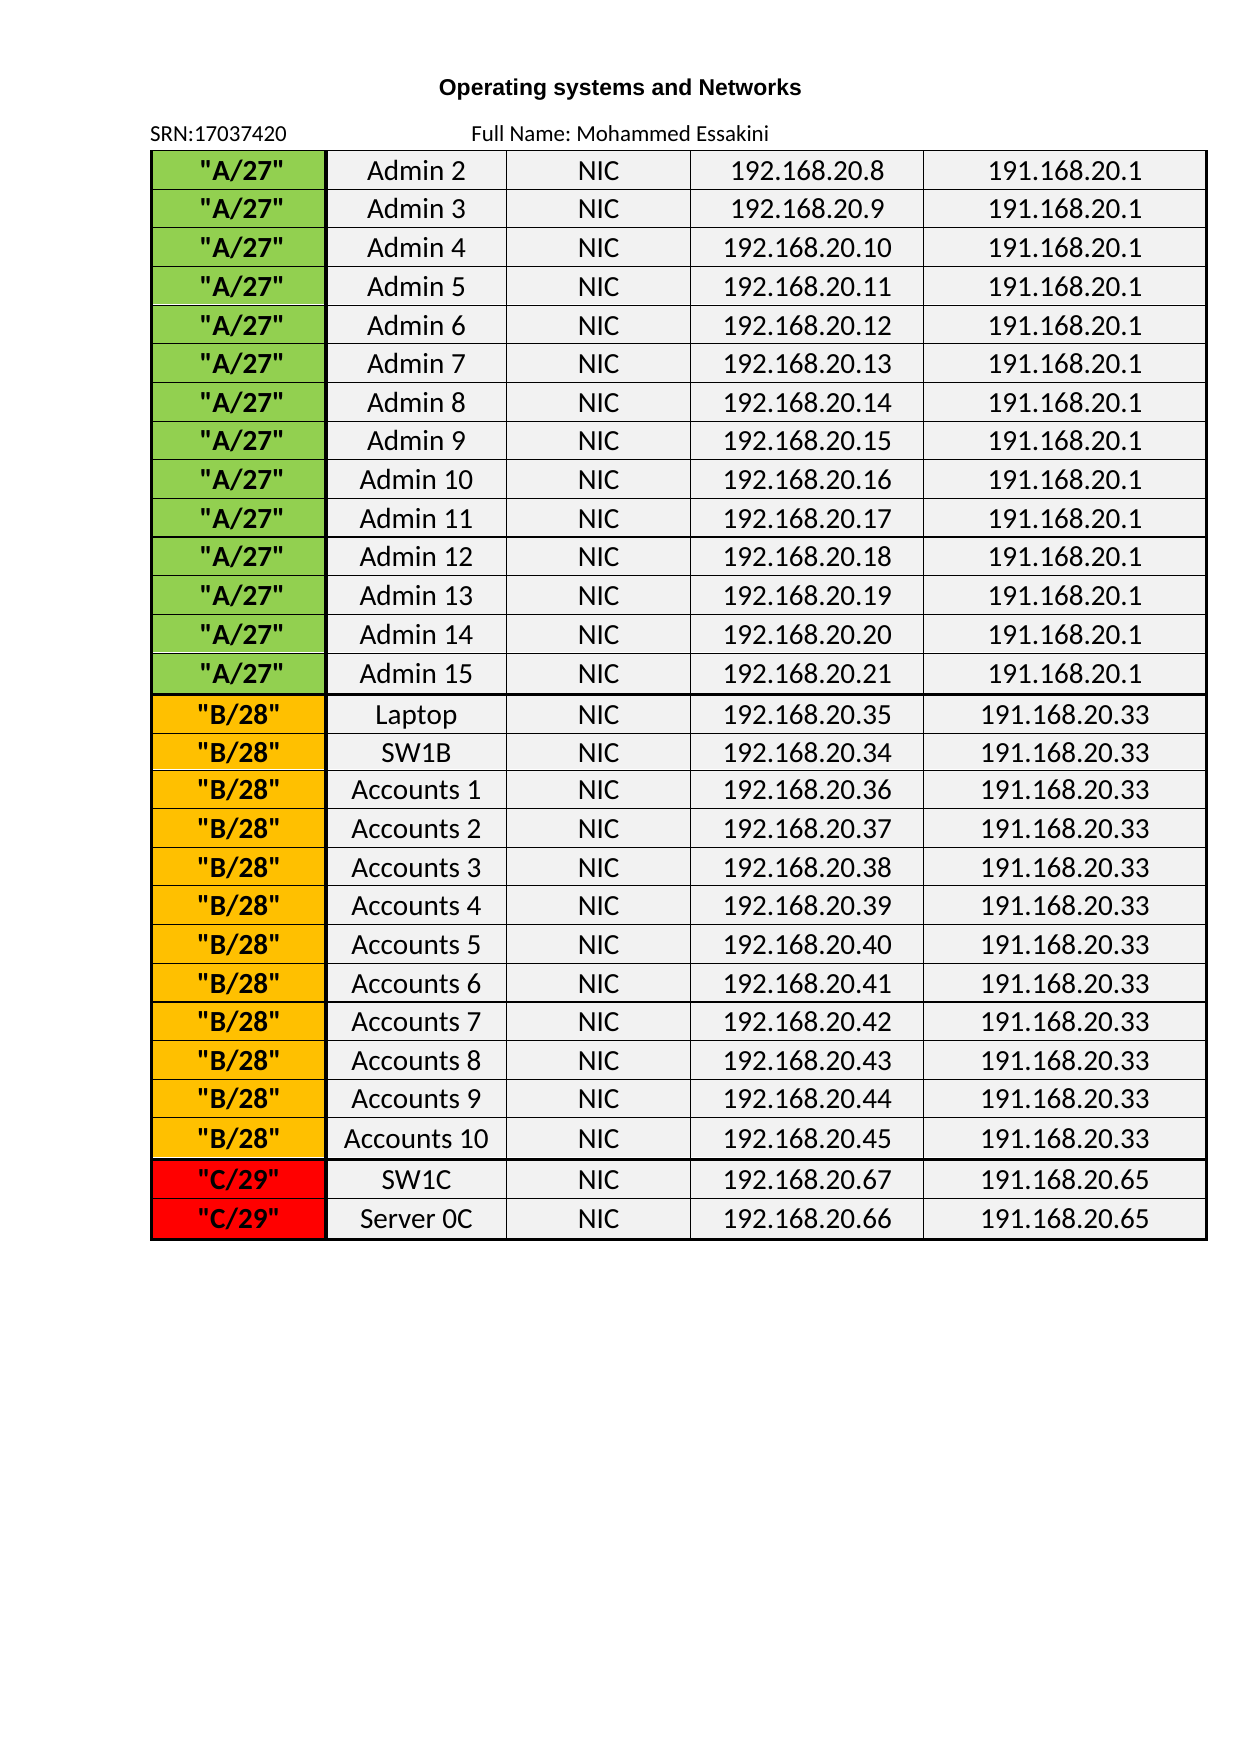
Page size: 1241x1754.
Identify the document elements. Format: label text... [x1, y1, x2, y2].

table_cell 191.168.20.1 [924, 383, 1205, 421]
table_cell 191.168.20.33 [924, 771, 1205, 808]
table_cell 191.168.20.1 [924, 190, 1205, 227]
table_cell 192.168.20.8 [691, 151, 923, 189]
table_cell Admin 10 [328, 460, 506, 498]
table_cell Admin 13 [328, 576, 506, 614]
table_cell NIC [507, 499, 690, 536]
table_cell 192.168.20.18 [691, 538, 923, 575]
table_cell "B/28" [153, 1041, 324, 1079]
table_cell 192.168.20.21 [691, 654, 923, 693]
table_cell "B/28" [153, 1080, 324, 1117]
table_cell "A/27" [153, 499, 324, 536]
table_cell Accounts 9 [328, 1080, 506, 1117]
table_cell 192.168.20.36 [691, 771, 923, 808]
table_cell "A/27" [153, 267, 324, 304]
table_cell NIC [507, 190, 690, 227]
table_cell 192.168.20.43 [691, 1041, 923, 1079]
table_cell NIC [507, 886, 690, 924]
table_cell 192.168.20.9 [691, 190, 923, 227]
table_cell NIC [507, 1003, 690, 1040]
table_cell "C/29" [153, 1161, 324, 1198]
table_cell 191.168.20.1 [924, 422, 1205, 459]
table_cell 191.168.20.65 [924, 1199, 1205, 1238]
table_cell NIC [507, 151, 690, 189]
table_cell "B/28" [153, 696, 324, 733]
table_cell 192.168.20.40 [691, 925, 923, 963]
table_cell Accounts 2 [328, 809, 506, 847]
table_cell Accounts 1 [328, 771, 506, 808]
table_cell NIC [507, 306, 690, 343]
table_cell "A/27" [153, 460, 324, 498]
table_cell "A/27" [153, 422, 324, 459]
table_cell NIC [507, 344, 690, 382]
table_cell 191.168.20.1 [924, 615, 1205, 652]
table_cell Laptop [328, 696, 506, 733]
table_cell NIC [507, 696, 690, 733]
table_cell Accounts 4 [328, 886, 506, 924]
table_cell 192.168.20.38 [691, 848, 923, 885]
table_cell 191.168.20.33 [924, 734, 1205, 769]
table_cell 192.168.20.45 [691, 1118, 923, 1157]
table_cell 191.168.20.1 [924, 306, 1205, 343]
table_cell NIC [507, 809, 690, 847]
table_cell NIC [507, 267, 690, 304]
table_cell NIC [507, 460, 690, 498]
table_cell 191.168.20.33 [924, 1080, 1205, 1117]
table_cell "A/27" [153, 383, 324, 421]
table_cell 192.168.20.14 [691, 383, 923, 421]
table_cell 192.168.20.12 [691, 306, 923, 343]
table_cell Server 0C [328, 1199, 506, 1238]
table_cell Admin 5 [328, 267, 506, 304]
table_cell "B/28" [153, 886, 324, 924]
table_cell 191.168.20.33 [924, 1041, 1205, 1079]
table_cell 191.168.20.33 [924, 848, 1205, 885]
table_cell "A/27" [153, 190, 324, 227]
table_cell 191.168.20.33 [924, 809, 1205, 847]
table_cell Admin 3 [328, 190, 506, 227]
table_cell Admin 12 [328, 538, 506, 575]
table_cell NIC [507, 1041, 690, 1079]
table_cell "A/27" [153, 615, 324, 652]
table_cell "B/28" [153, 1118, 324, 1157]
table_cell NIC [507, 925, 690, 963]
table_cell NIC [507, 228, 690, 266]
table_cell "A/27" [153, 576, 324, 614]
table_cell NIC [507, 1118, 690, 1157]
table_cell 192.168.20.11 [691, 267, 923, 304]
table_cell Accounts 8 [328, 1041, 506, 1079]
table_cell "B/28" [153, 848, 324, 885]
table_cell Admin 2 [328, 151, 506, 189]
table_cell SW1C [328, 1161, 506, 1198]
table_cell 191.168.20.33 [924, 964, 1205, 1001]
table_cell Accounts 6 [328, 964, 506, 1001]
table_cell NIC [507, 615, 690, 652]
table_cell NIC [507, 1161, 690, 1198]
table_cell "B/28" [153, 925, 324, 963]
table_cell 192.168.20.66 [691, 1199, 923, 1238]
table_cell Admin 14 [328, 615, 506, 652]
table_cell 191.168.20.33 [924, 886, 1205, 924]
table_cell 191.168.20.65 [924, 1161, 1205, 1198]
table_cell Accounts 10 [328, 1118, 506, 1157]
table_cell 192.168.20.15 [691, 422, 923, 459]
table_cell 192.168.20.44 [691, 1080, 923, 1117]
table_cell 192.168.20.67 [691, 1161, 923, 1198]
table_cell NIC [507, 654, 690, 693]
table_cell 191.168.20.33 [924, 696, 1205, 733]
table_cell "A/27" [153, 151, 324, 189]
table_cell "B/28" [153, 809, 324, 847]
table_cell NIC [507, 1199, 690, 1238]
table_cell Admin 4 [328, 228, 506, 266]
table_cell Admin 11 [328, 499, 506, 536]
table_cell Accounts 7 [328, 1003, 506, 1040]
table_cell 191.168.20.1 [924, 654, 1205, 693]
table_cell 192.168.20.20 [691, 615, 923, 652]
table_cell 192.168.20.16 [691, 460, 923, 498]
table_cell NIC [507, 576, 690, 614]
table_cell 192.168.20.10 [691, 228, 923, 266]
table_cell SW1B [328, 734, 506, 769]
table_cell "A/27" [153, 306, 324, 343]
table_cell 192.168.20.39 [691, 886, 923, 924]
table_cell Accounts 5 [328, 925, 506, 963]
table_cell NIC [507, 422, 690, 459]
table_cell 192.168.20.41 [691, 964, 923, 1001]
table_cell 191.168.20.33 [924, 1118, 1205, 1157]
table_cell 191.168.20.1 [924, 460, 1205, 498]
table_cell "B/28" [153, 771, 324, 808]
table_cell 191.168.20.1 [924, 228, 1205, 266]
table_cell Admin 6 [328, 306, 506, 343]
table_cell 191.168.20.1 [924, 576, 1205, 614]
table_cell NIC [507, 1080, 690, 1117]
table_cell 192.168.20.13 [691, 344, 923, 382]
table_cell 191.168.20.1 [924, 267, 1205, 304]
table_cell NIC [507, 848, 690, 885]
table_cell NIC [507, 771, 690, 808]
table_cell 192.168.20.42 [691, 1003, 923, 1040]
table_cell NIC [507, 383, 690, 421]
table_cell Accounts 3 [328, 848, 506, 885]
table_cell Admin 7 [328, 344, 506, 382]
table_cell "A/27" [153, 344, 324, 382]
table_cell "C/29" [153, 1199, 324, 1238]
table_cell 192.168.20.34 [691, 734, 923, 769]
table_cell 191.168.20.1 [924, 344, 1205, 382]
table_cell "B/28" [153, 1003, 324, 1040]
table_cell NIC [507, 734, 690, 769]
table_cell "A/27" [153, 654, 324, 693]
table_cell Admin 8 [328, 383, 506, 421]
table_cell "B/28" [153, 734, 324, 769]
table_cell 191.168.20.33 [924, 925, 1205, 963]
table_cell 192.168.20.37 [691, 809, 923, 847]
table_cell NIC [507, 538, 690, 575]
table_cell 191.168.20.1 [924, 151, 1205, 189]
table_cell 191.168.20.33 [924, 1003, 1205, 1040]
table_cell "A/27" [153, 538, 324, 575]
table_cell Admin 15 [328, 654, 506, 693]
table_cell 192.168.20.17 [691, 499, 923, 536]
table_cell "B/28" [153, 964, 324, 1001]
table_cell Admin 9 [328, 422, 506, 459]
table_cell 192.168.20.35 [691, 696, 923, 733]
table_cell 191.168.20.1 [924, 538, 1205, 575]
table_cell 191.168.20.1 [924, 499, 1205, 536]
table_cell "A/27" [153, 228, 324, 266]
table_cell NIC [507, 964, 690, 1001]
table_cell 192.168.20.19 [691, 576, 923, 614]
